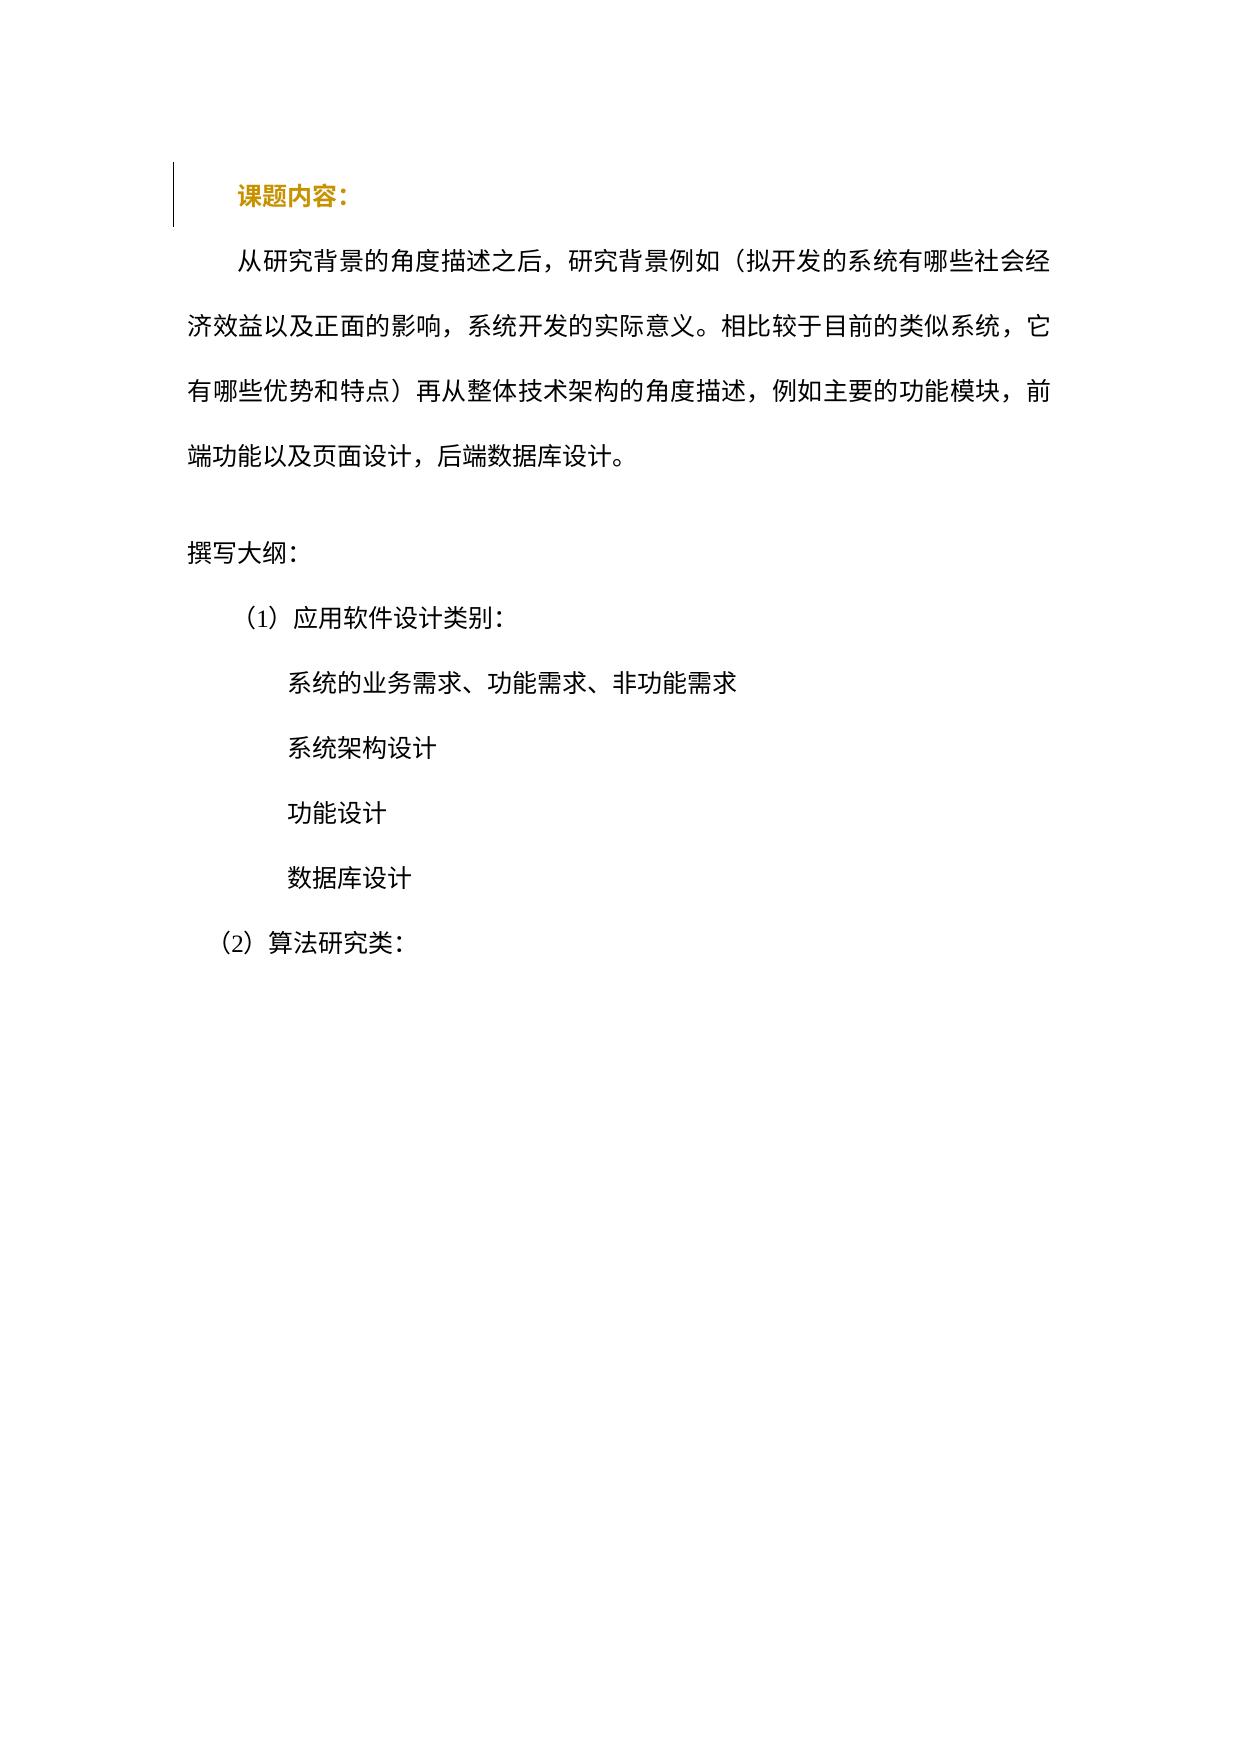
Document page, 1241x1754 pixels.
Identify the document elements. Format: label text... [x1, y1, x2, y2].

text 课题内容： [187, 162, 1053, 227]
text 数据库设计 [187, 844, 1053, 909]
text （1）应用软件设计类别： [187, 584, 1053, 649]
text 功能设计 [187, 779, 1053, 844]
text 系统的业务需求、功能需求、非功能需求 [187, 649, 1053, 714]
text 系统架构设计 [187, 714, 1053, 779]
text 撰写大纲： [187, 519, 1053, 584]
text （2）算法研究类： [187, 909, 1053, 974]
text 从研究背景的角度描述之后，研究背景例如（拟开发的系统有哪些社会经济效益以及正面的影响，系统开发的实际意义。相比较于目前的类似系统，它有哪些优势和特点）再从整体技术架构的角度描述，例如主要的功能模块，前端功能以及页面设计，后端数据库设计。 [187, 227, 1053, 487]
